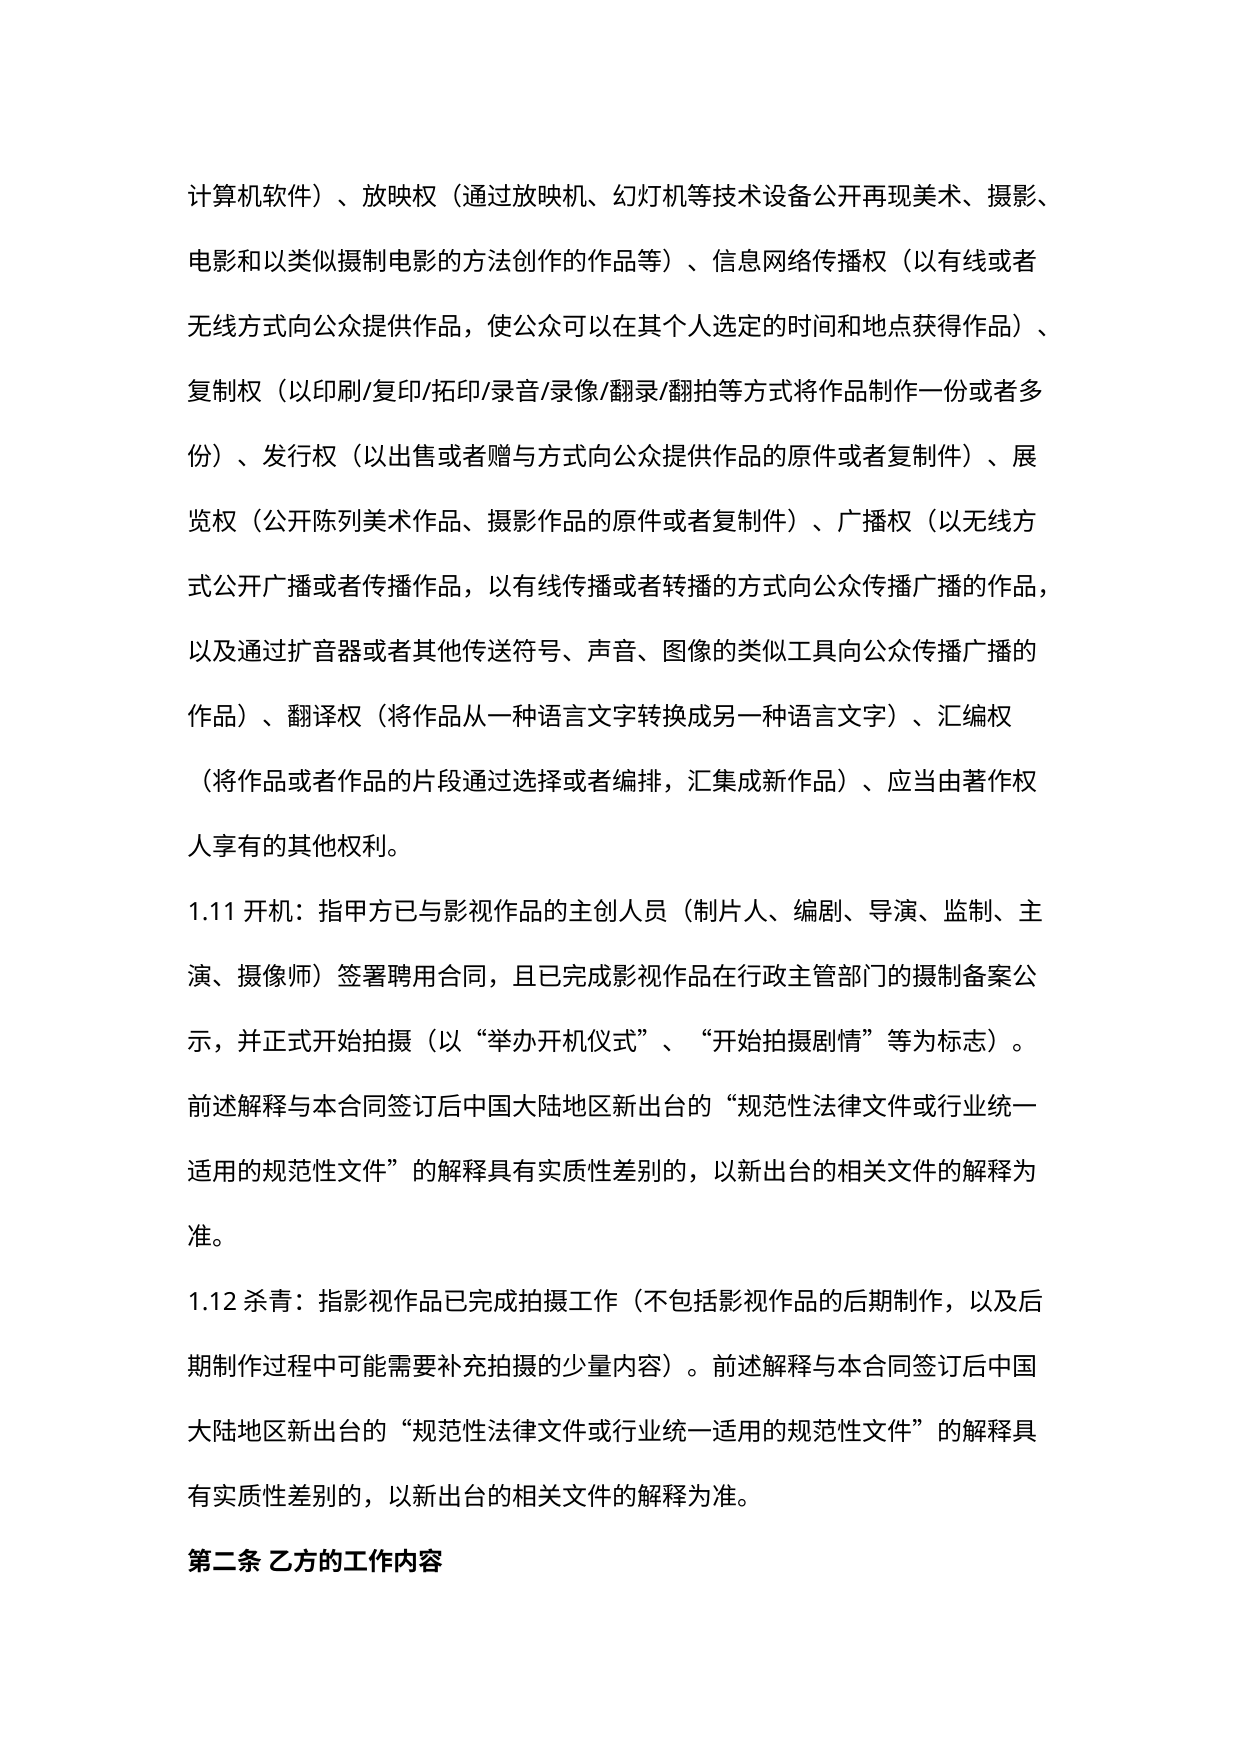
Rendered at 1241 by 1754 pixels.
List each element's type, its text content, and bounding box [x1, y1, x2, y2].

text 1.11 开机：指甲方已与影视作品的主创人员（制片人、编剧、导演、监制、主演、摄像师）签署聘用合同，且已完成影视作品在行政主管部门的摄制备案公示，并正式开始拍摄（以“举办开机仪式”、“开始拍摄剧情”等为标志）。前述解释与本合同签订后中国大陆地区新出台的“规范性法律文件或行业统一适用的规范性文件”的解释具有实质性差别的，以新出台的相关文件的解释为准。 [187, 877, 1053, 1267]
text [187, 162, 1053, 877]
subtitle 第二条 乙方的工作内容 [187, 1527, 1053, 1592]
text 1.12 杀青：指影视作品已完成拍摄工作（不包括影视作品的后期制作，以及后期制作过程中可能需要补充拍摄的少量内容）。前述解释与本合同签订后中国大陆地区新出台的“规范性法律文件或行业统一适用的规范性文件”的解释具有实质性差别的，以新出台的相关文件的解释为准。 [187, 1267, 1053, 1527]
